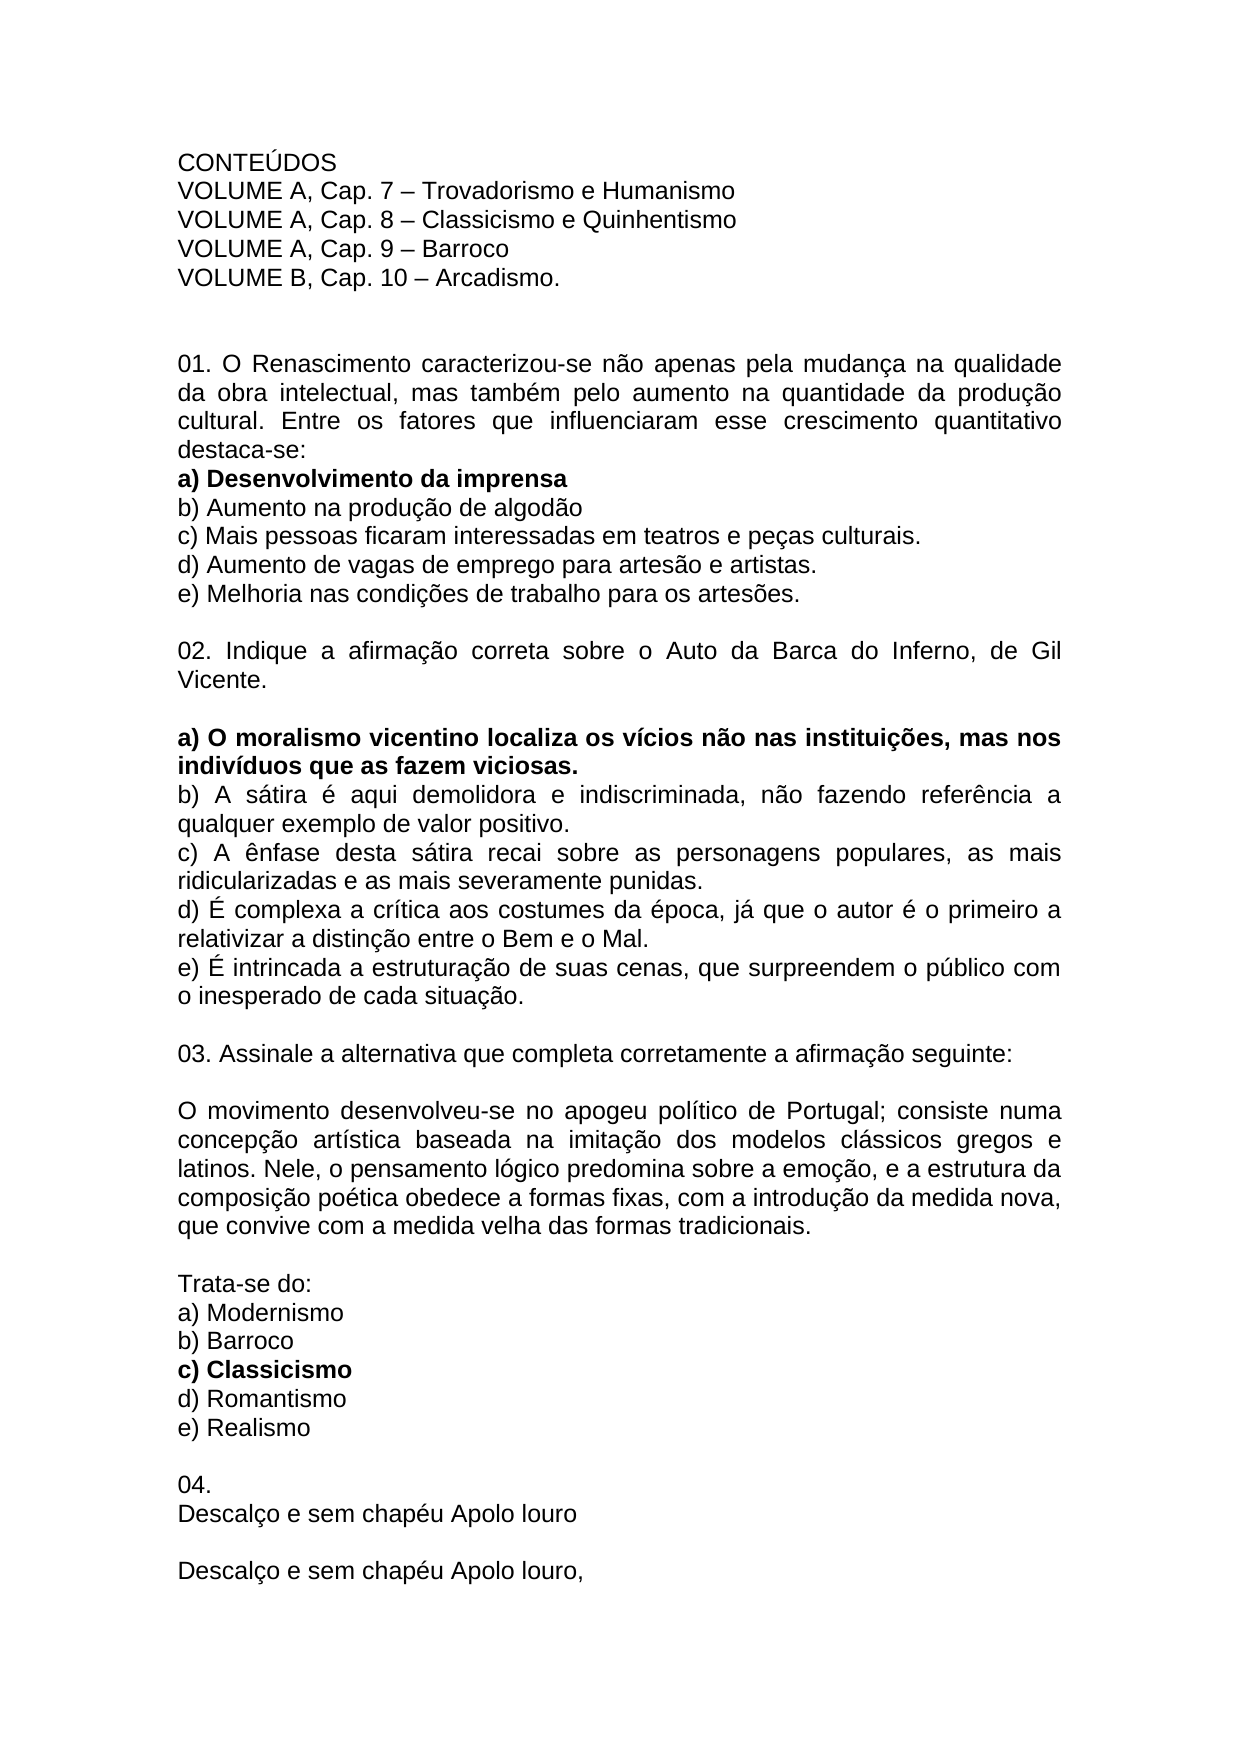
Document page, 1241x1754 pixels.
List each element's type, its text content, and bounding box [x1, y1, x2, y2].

text e) Realismo [177, 1413, 1063, 1441]
text VOLUME A, Cap. 8 – Classicismo e Quinhentismo [177, 205, 1063, 234]
text 01. O Renascimento caracterizou-se não apenas pela mudança na qualidade da obra intelectual, mas também pelo aumento na quantidade da produção cultural. Entre os fatores que influenciaram esse crescimento quantitativo destaca-se: [177, 349, 1063, 464]
text c) Classicismo [177, 1355, 1063, 1384]
text c) A ênfase desta sátira recai sobre as personagens populares, as mais ridicularizadas e as mais severamente punidas. [177, 838, 1063, 895]
text e) Melhoria nas condições de trabalho para os artesões. [177, 579, 1063, 608]
text b) Aumento na produção de algodão [177, 493, 1063, 521]
text 04. [177, 1470, 1063, 1499]
text e) É intrincada a estruturação de suas cenas, que surpreendem o público com o inesperado de cada situação. [177, 953, 1063, 1010]
text Descalço e sem chapéu Apolo louro, [177, 1556, 1063, 1585]
text a) Desenvolvimento da imprensa [177, 464, 1063, 493]
text b) A sátira é aqui demolidora e indiscriminada, não fazendo referência a qualquer exemplo de valor positivo. [177, 780, 1063, 838]
text d) É complexa a crítica aos costumes da época, já que o autor é o primeiro a relativizar a distinção entre o Bem e o Mal. [177, 895, 1063, 953]
text VOLUME A, Cap. 7 – Trovadorismo e Humanismo [177, 176, 1063, 205]
text d) Aumento de vagas de emprego para artesão e artistas. [177, 550, 1063, 579]
text 03. Assinale a alternativa que completa corretamente a afirmação seguinte: [177, 1039, 1063, 1068]
text Trata-se do: [177, 1269, 1063, 1298]
text VOLUME A, Cap. 9 – Barroco [177, 234, 1063, 263]
text Descalço e sem chapéu Apolo louro [177, 1499, 1063, 1528]
text c) Mais pessoas ficaram interessadas em teatros e peças culturais. [177, 521, 1063, 550]
text VOLUME B, Cap. 10 – Arcadismo. [177, 263, 1063, 291]
text b) Barroco [177, 1326, 1063, 1355]
text a) Modernismo [177, 1298, 1063, 1326]
text O movimento desenvolveu-se no apogeu político de Portugal; consiste numa concepção artística baseada na imitação dos modelos clássicos gregos e latinos. Nele, o pensamento lógico predomina sobre a emoção, e a estrutura da composição poética obedece a formas fixas, com a introdução da medida nova, que convive com a medida velha das formas tradicionais. [177, 1096, 1063, 1240]
text CONTEÚDOS [177, 148, 1063, 176]
text a) O moralismo vicentino localiza os vícios não nas instituições, mas nos indivíduos que as fazem viciosas. [177, 723, 1063, 780]
text d) Romantismo [177, 1384, 1063, 1413]
text 02. Indique a afirmação correta sobre o Auto da Barca do Inferno, de Gil Vicente. [177, 636, 1063, 694]
